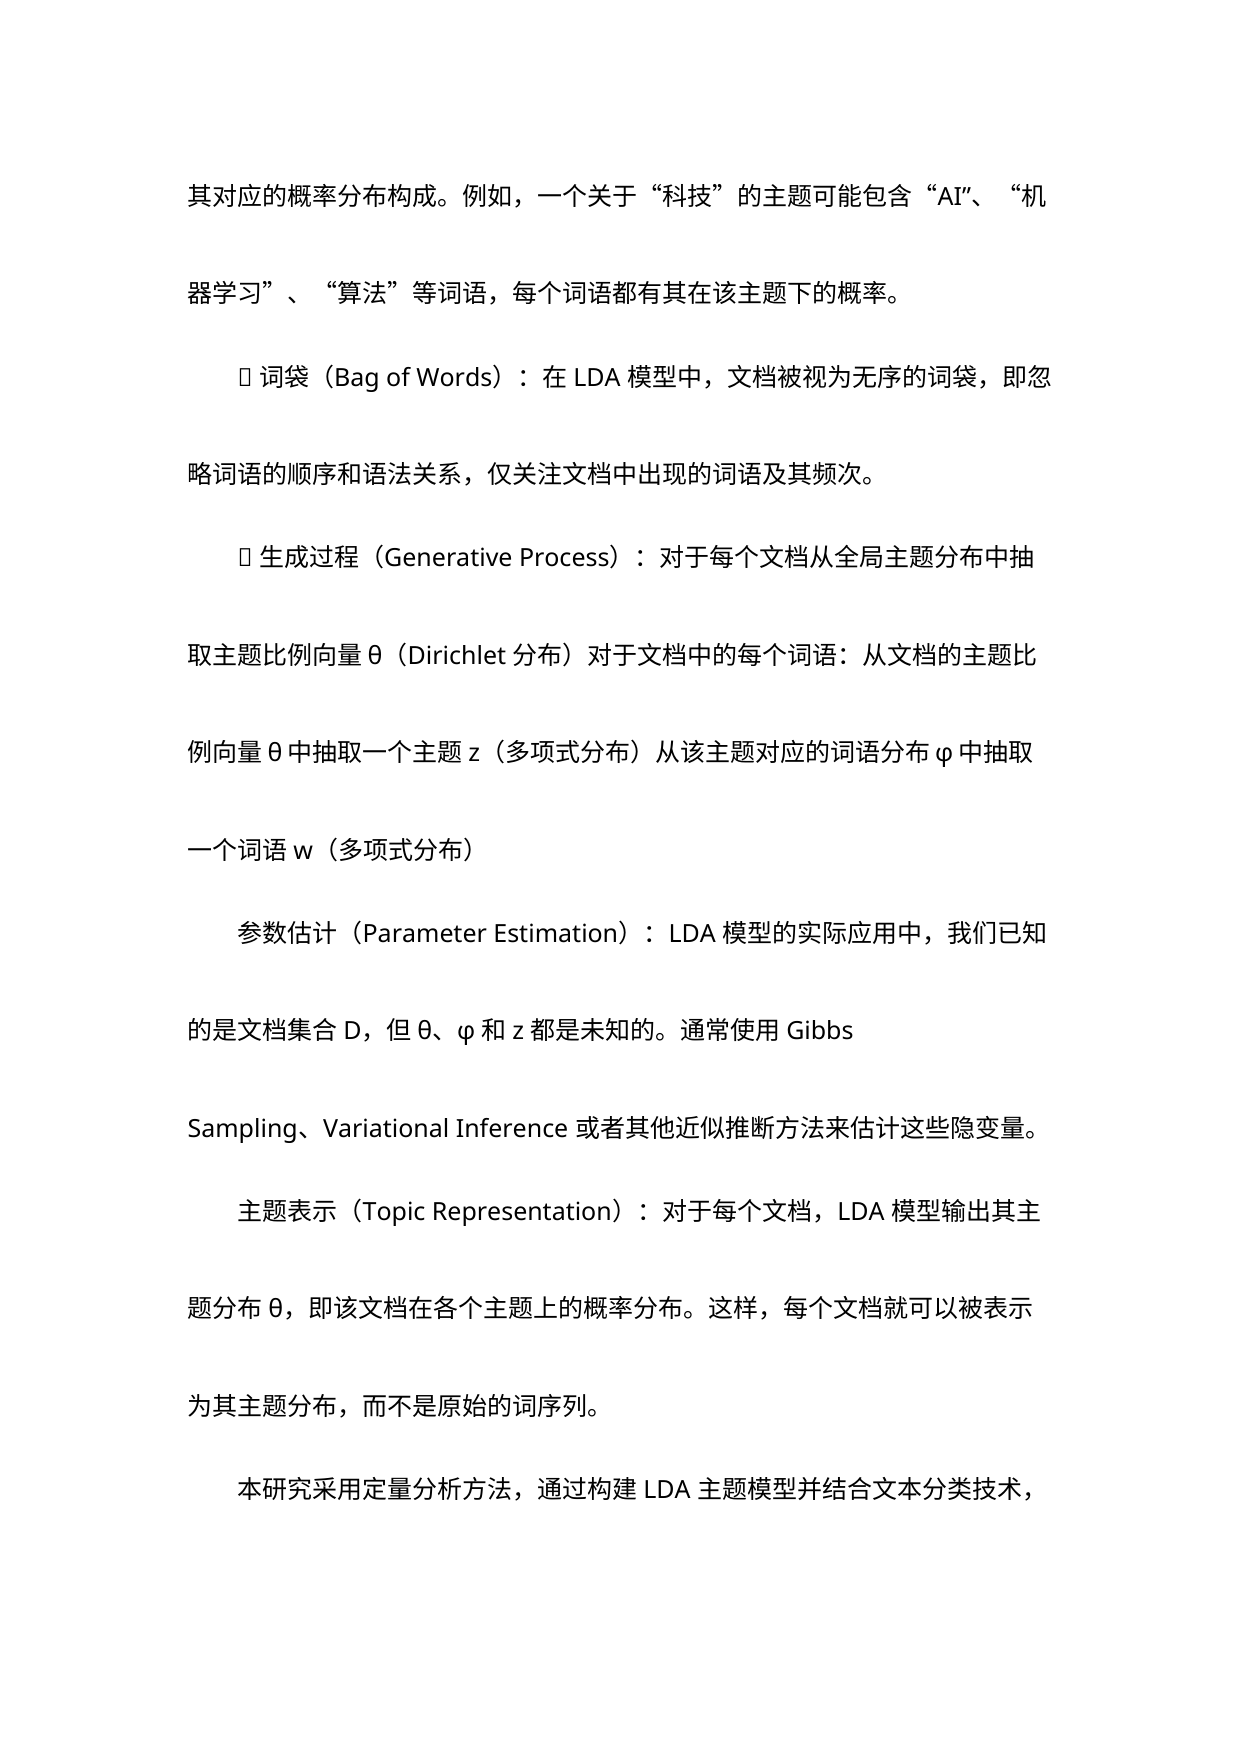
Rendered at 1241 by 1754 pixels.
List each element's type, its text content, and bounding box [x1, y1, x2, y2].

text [187, 162, 1053, 324]
text  词袋（Bag of Words）：在 LDA 模型中，文档被视为无序的词袋，即忽略词语的顺序和语法关系，仅关注文档中出现的词语及其频次。 [187, 343, 1053, 505]
text 参数估计（Parameter Estimation）：LDA 模型的实际应用中，我们已知的是文档集合 D，但 θ、φ 和 z 都是未知的。通常使用 Gibbs Sampling、Variational Inference 或者其他近似推断方法来估计这些隐变量。 [187, 899, 1053, 1159]
text 主题表示（Topic Representation）：对于每个文档，LDA 模型输出其主题分布 θ，即该文档在各个主题上的概率分布。这样，每个文档就可以被表示为其主题分布，而不是原始的词序列。 [187, 1177, 1053, 1437]
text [187, 1455, 1053, 1520]
text  生成过程（Generative Process）：对于每个文档从全局主题分布中抽取主题比例向量θ（Dirichlet 分布）对于文档中的每个词语：从文档的主题比例向量θ中抽取一个主题 z（多项式分布）从该主题对应的词语分布φ中抽取一个词语 w（多项式分布） [187, 523, 1053, 881]
